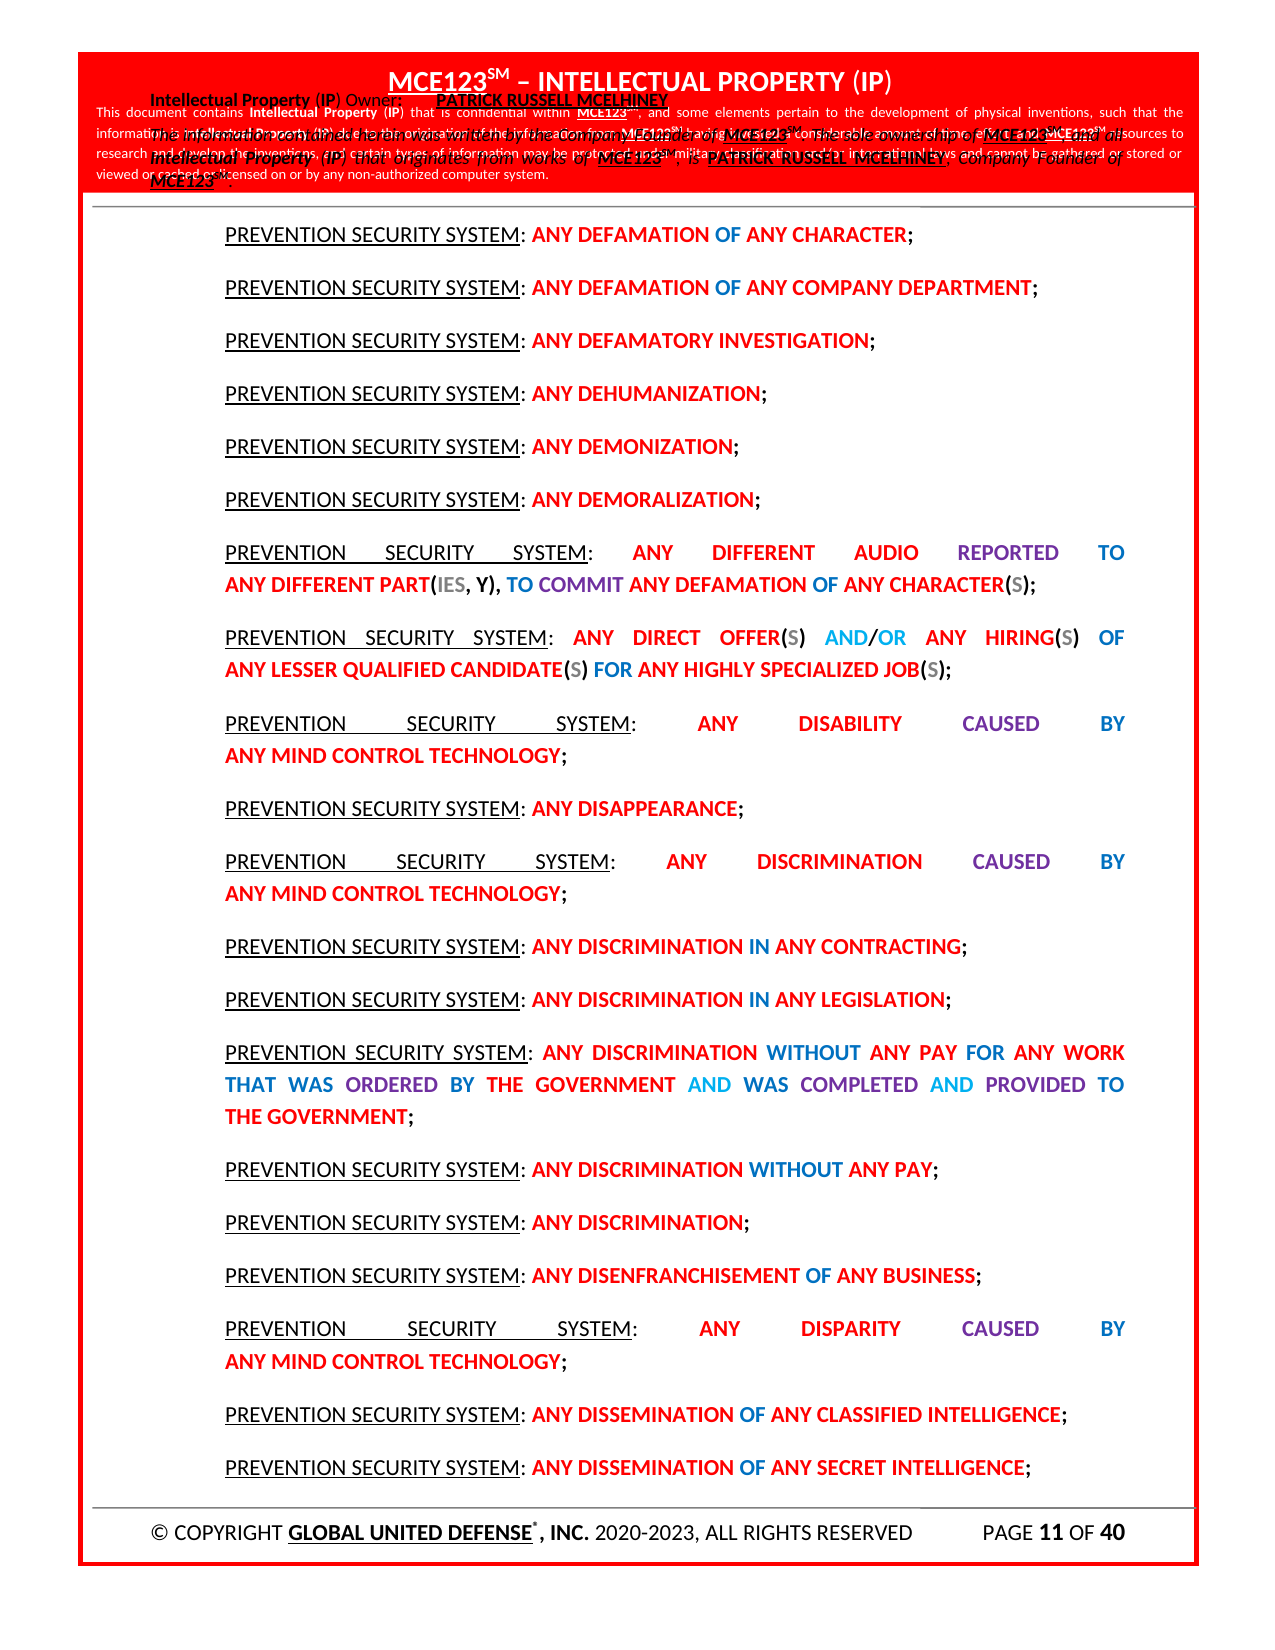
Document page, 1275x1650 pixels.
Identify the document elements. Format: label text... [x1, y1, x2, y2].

text PREVENTION SECURITY SYSTEM: ANY DEFAMATION OF ANY CHARACTER; [225, 220, 1125, 248]
text PREVENTION SECURITY SYSTEM: ANY DISCRIMINATION WITHOUT ANY PAY; [225, 1156, 1125, 1183]
text PREVENTION SECURITY SYSTEM: ANY DEHUMANIZATION; [225, 379, 1125, 407]
text PREVENTION SECURITY SYSTEM: ANY DISSEMINATION OF ANY CLASSIFIED INTELLIGENCE; [225, 1400, 1125, 1428]
text PREVENTION SECURITY SYSTEM: ANY DISPARITY CAUSED BY ANY MIND CONTROL TECHNOLOGY; [225, 1314, 1125, 1375]
text PREVENTION SECURITY SYSTEM: ANY DISABILITY CAUSED BY ANY MIND CONTROL TECHNOLOGY; [225, 709, 1125, 769]
text PREVENTION SECURITY SYSTEM: ANY DIFFERENT AUDIO REPORTED TO ANY DIFFERENT PART(IES, Y), TO COMMIT ANY DEFAMATION OF ANY CHARACTER(S); [225, 538, 1125, 598]
text PREVENTION SECURITY SYSTEM: ANY DISCRIMINATION; [225, 1208, 1125, 1237]
text PREVENTION SECURITY SYSTEM: ANY DISCRIMINATION CAUSED BY ANY MIND CONTROL TECHNOLOGY; [225, 847, 1125, 907]
text PREVENTION SECURITY SYSTEM: ANY DISCRIMINATION IN ANY CONTRACTING; [225, 932, 1125, 960]
text PREVENTION SECURITY SYSTEM: ANY DIRECT OFFER(S) AND/OR ANY HIRING(S) OF ANY LESSER QUALIFIED CANDIDATE(S) FOR ANY HIGHLY SPECIALIZED JOB(S); [225, 623, 1125, 684]
text PREVENTION SECURITY SYSTEM: ANY DEFAMATORY INVESTIGATION; [225, 326, 1125, 354]
text PREVENTION SECURITY SYSTEM: ANY DISSEMINATION OF ANY SECRET INTELLIGENCE; [225, 1453, 1125, 1481]
text PREVENTION SECURITY SYSTEM: ANY DISCRIMINATION IN ANY LEGISLATION; [225, 985, 1125, 1013]
text PREVENTION SECURITY SYSTEM: ANY DEMONIZATION; [225, 432, 1125, 460]
text PREVENTION SECURITY SYSTEM: ANY DISCRIMINATION WITHOUT ANY PAY FOR ANY WORK THAT WAS ORDERED BY THE GOVERNMENT AND WAS COMPLETED AND PROVIDED TO THE GOVERNMENT; [225, 1038, 1125, 1131]
text PREVENTION SECURITY SYSTEM: ANY DISAPPEARANCE; [225, 794, 1125, 822]
text PREVENTION SECURITY SYSTEM: ANY DEMORALIZATION; [225, 485, 1125, 513]
text PREVENTION SECURITY SYSTEM: ANY DISENFRANCHISEMENT OF ANY BUSINESS; [225, 1262, 1125, 1289]
text PREVENTION SECURITY SYSTEM: ANY DEFAMATION OF ANY COMPANY DEPARTMENT; [225, 273, 1125, 301]
